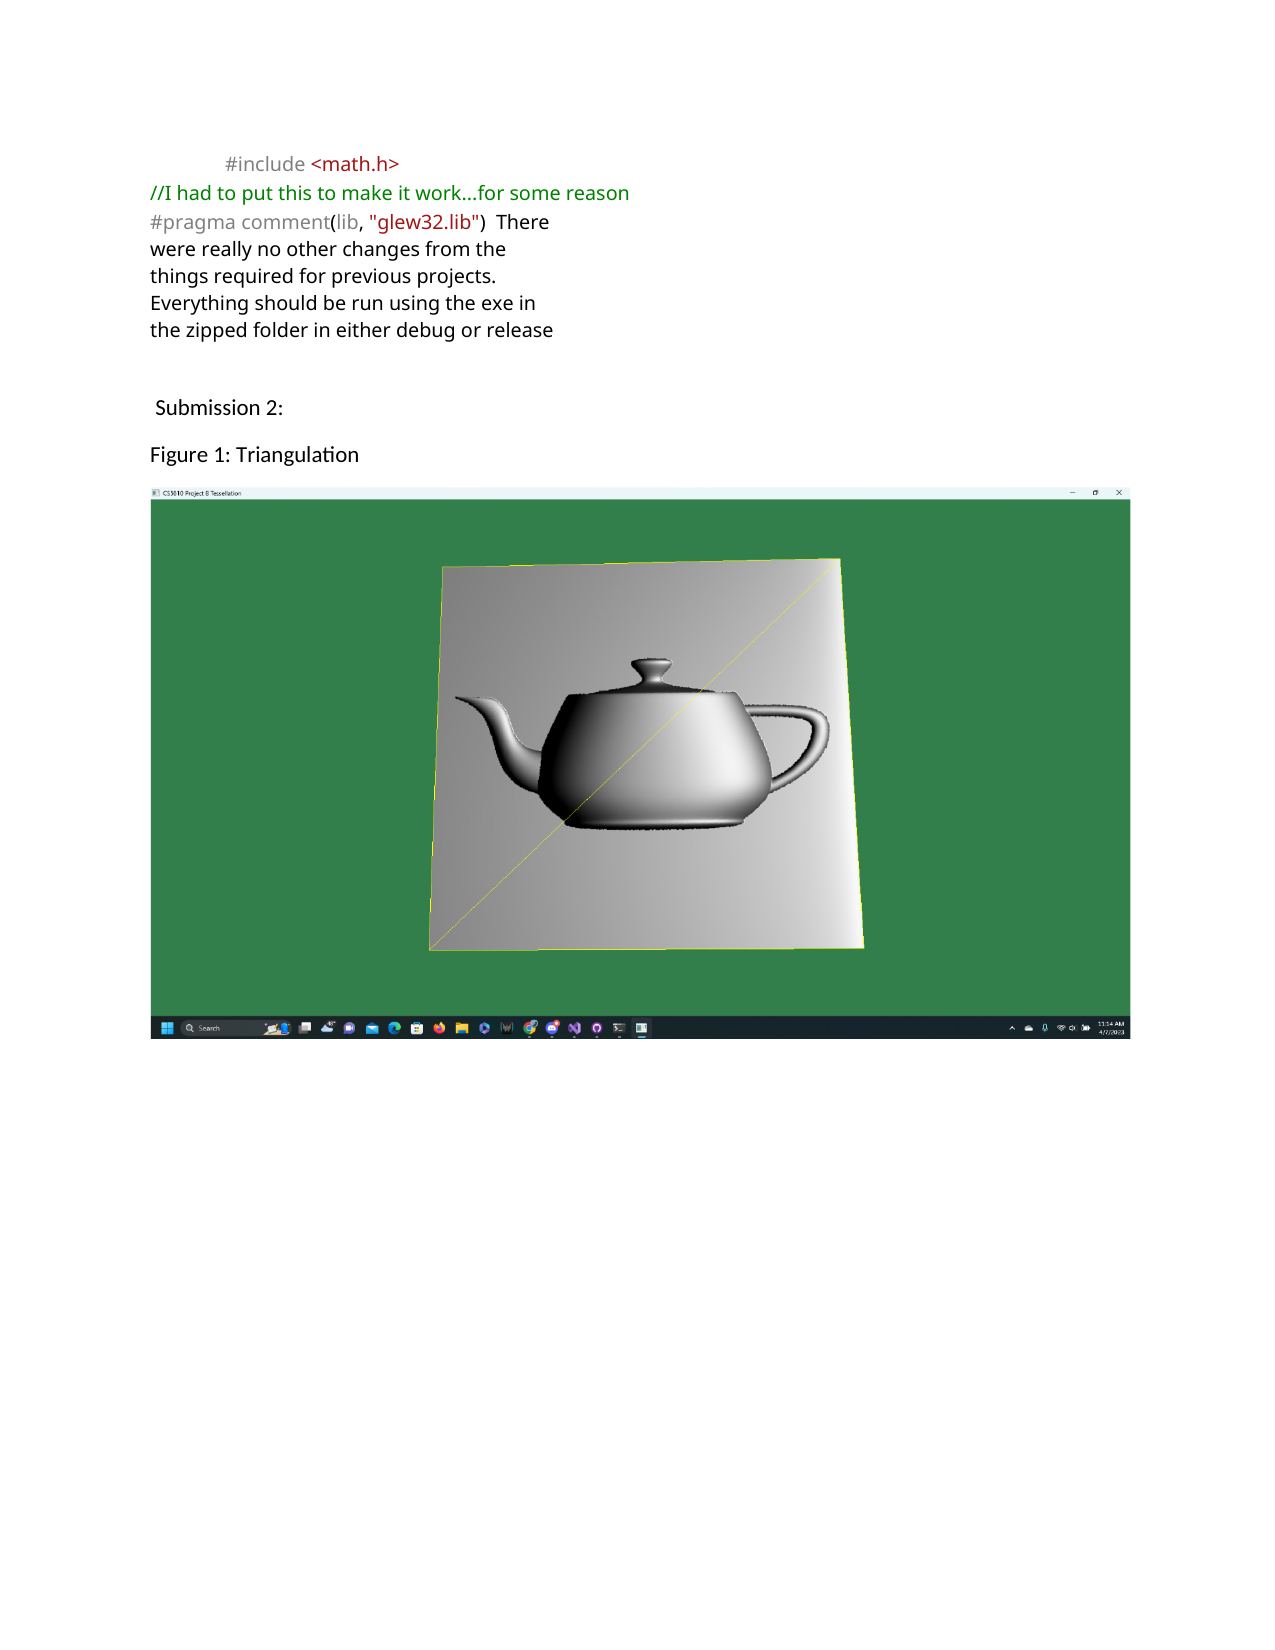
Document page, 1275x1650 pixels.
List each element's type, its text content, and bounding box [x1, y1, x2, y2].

text //I had to put this to make it work...for some reason [150, 179, 1130, 206]
text Figure 1: Triangulation [150, 440, 1130, 468]
text #include <math.h> [225, 150, 1130, 177]
text Submission 2: [150, 393, 1130, 421]
text #pragma comment(lib, "glew32.lib") There were really no other changes from the things required for previous projects. Everything should be run using the exe in the zipped folder in either debug or release [150, 208, 556, 343]
picture [150, 487, 1131, 1039]
